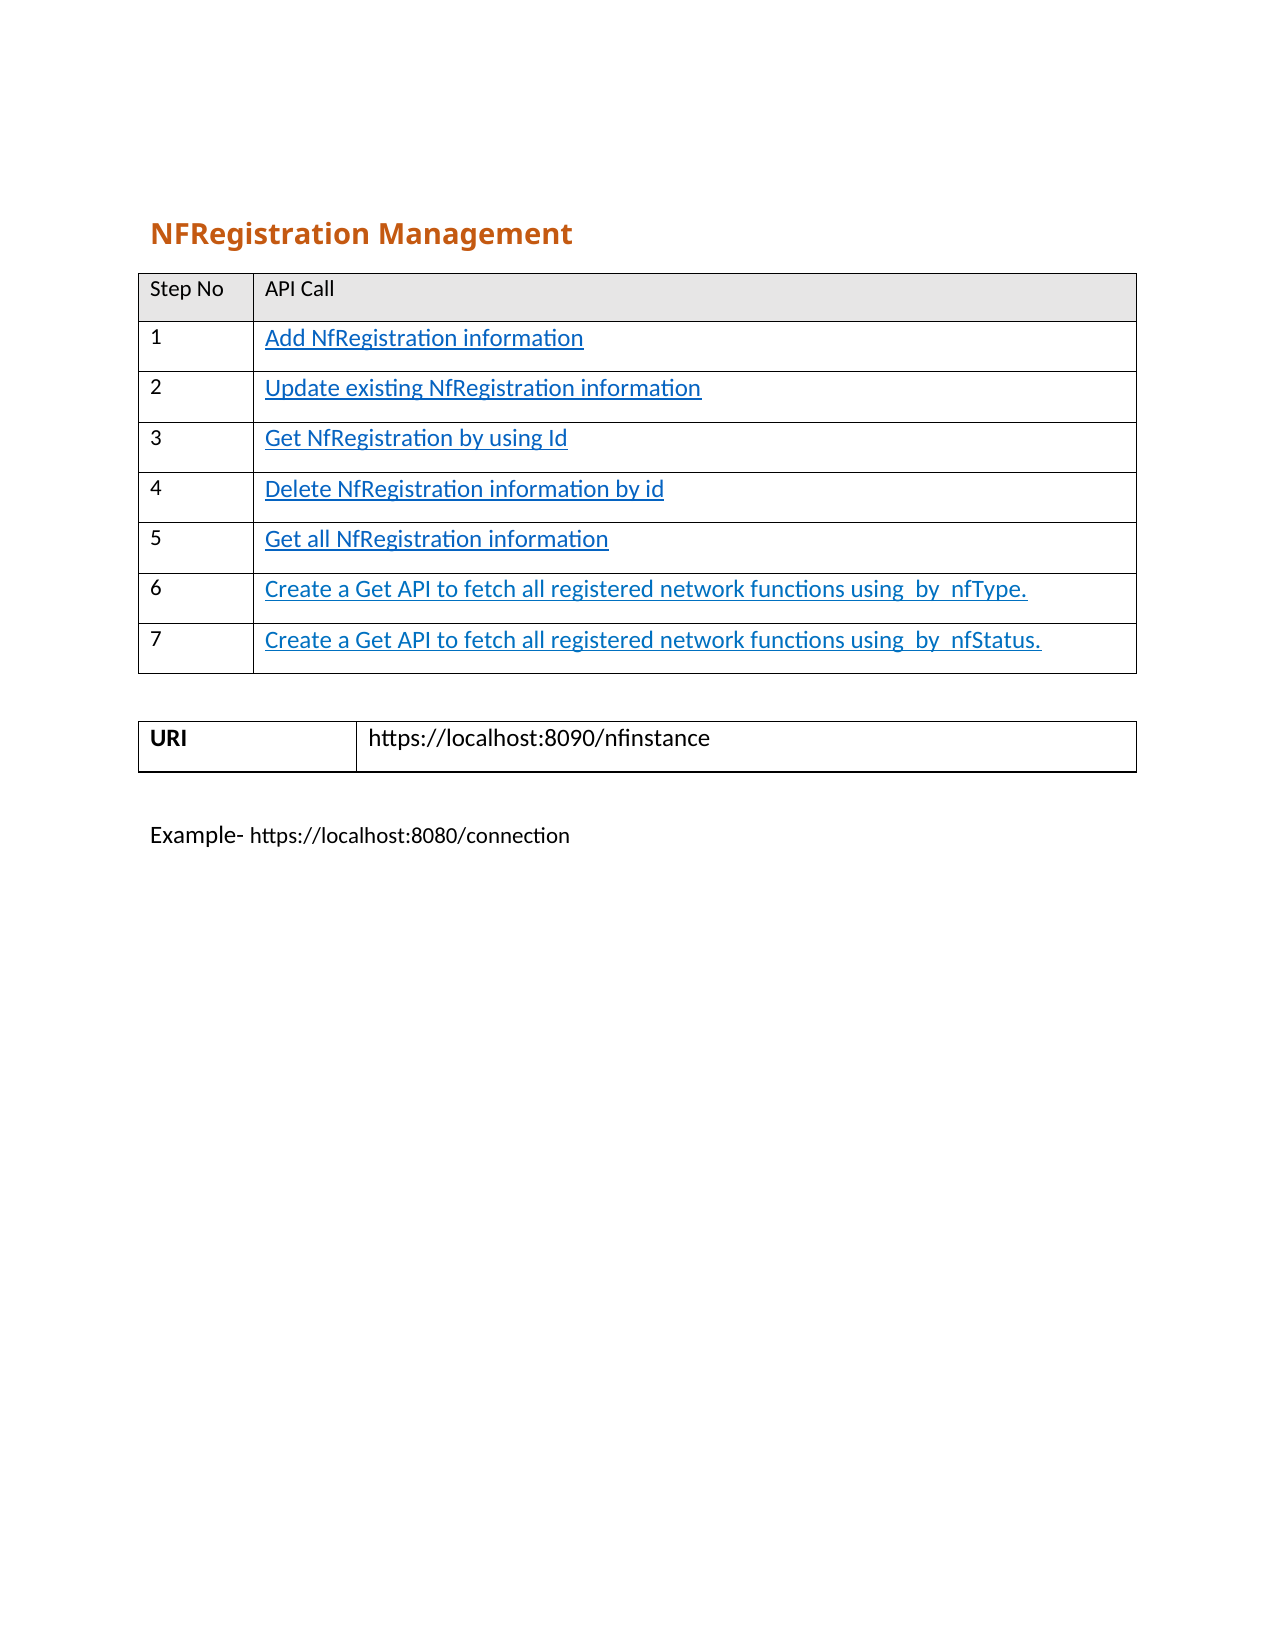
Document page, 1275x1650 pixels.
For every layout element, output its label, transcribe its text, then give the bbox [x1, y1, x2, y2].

table_cell 2 [139, 372, 253, 422]
table_cell 5 [139, 523, 253, 572]
table_cell 7 [139, 624, 253, 673]
table_header Step No [139, 274, 253, 321]
table_cell Get NfRegistration by using Id [254, 423, 1136, 472]
table_cell Create a Get API to fetch all registered network functions using by nfStatus. [254, 624, 1136, 673]
table_cell 6 [139, 574, 253, 623]
table_cell 3 [139, 423, 253, 472]
table_cell Update existing NfRegistration information [254, 372, 1136, 422]
table_cell Delete NfRegistration information by id [254, 473, 1136, 522]
table_cell Create a Get API to fetch all registered network functions using by nfType. [254, 574, 1136, 623]
table_cell Add NfRegistration information [254, 322, 1136, 371]
subtitle NFRegistration Management [150, 214, 1125, 253]
table_cell 1 [139, 322, 253, 371]
table_header API Call [254, 274, 1136, 321]
table_cell 4 [139, 473, 253, 522]
text Example- https://localhost:8080/connection [150, 819, 1125, 850]
table_cell Get all NfRegistration information [254, 523, 1136, 572]
table_header https://localhost:8090/nfinstance [357, 722, 1136, 771]
table_header URI [139, 722, 356, 771]
